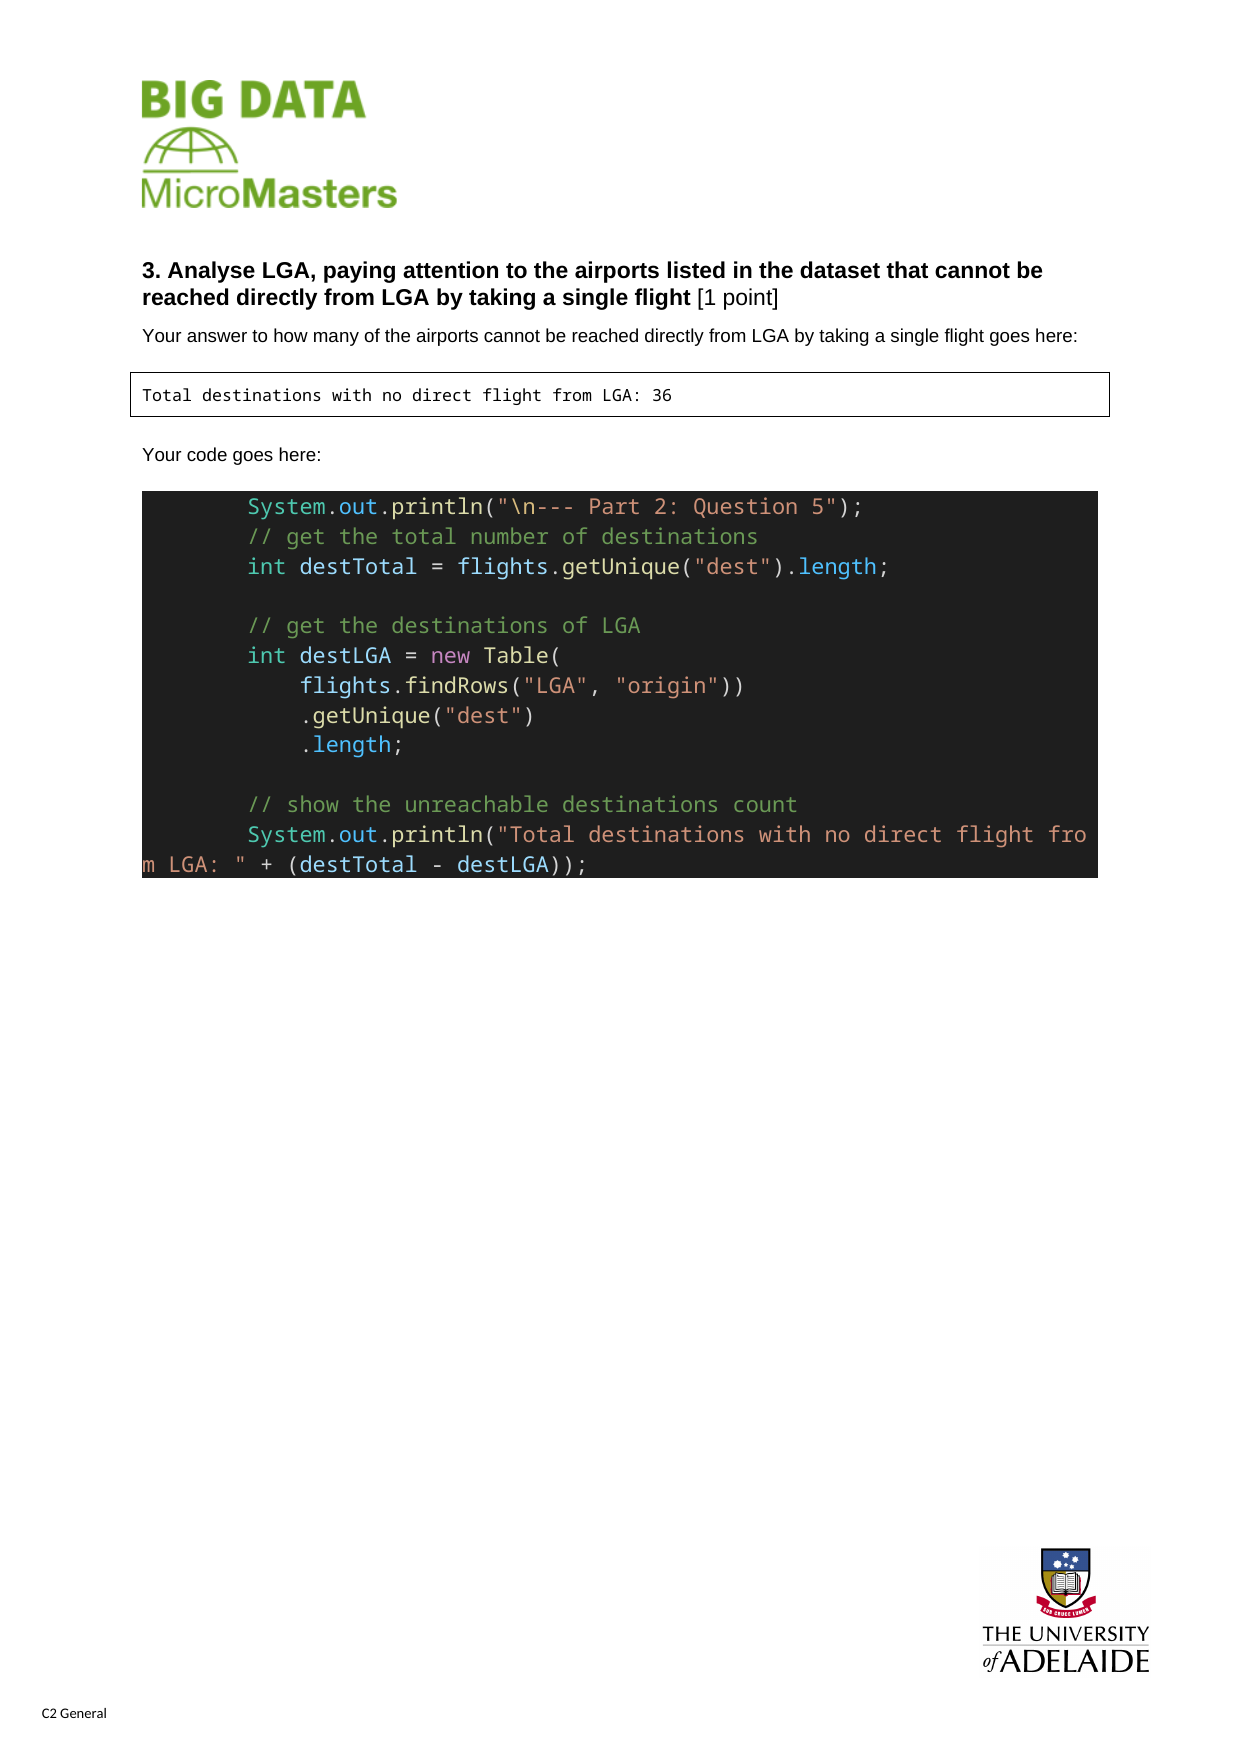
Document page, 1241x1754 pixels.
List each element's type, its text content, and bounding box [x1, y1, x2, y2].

text .getUnique("dest") [142, 699, 1098, 729]
picture [978, 1546, 1152, 1678]
text // get the total number of destinations [142, 521, 1098, 551]
text .length; [142, 729, 1098, 759]
text // get the destinations of LGA [142, 610, 1098, 640]
text // show the unreachable destinations count [142, 789, 1098, 819]
text System.out.println("\n--- Part 2: Question 5"); [142, 491, 1098, 521]
text System.out.println("Total destinations with no direct flight from LGA: " + (destTotal - destLGA)); [142, 819, 1098, 878]
text int destTotal = flights.getUnique("dest").length; [142, 551, 1098, 580]
text int destLGA = new Table( [142, 640, 1098, 670]
text flights.findRows("LGA", "origin")) [142, 670, 1098, 699]
text Your code goes here: [142, 442, 1098, 466]
table_header Total destinations with no direct flight from LGA: 36 [131, 373, 1109, 416]
text Your answer to how many of the airports cannot be reached directly from LGA by taking a single flight goes here: [142, 322, 1098, 347]
picture [141, 80, 397, 208]
text 3. Analyse LGA, paying attention to the airports listed in the dataset that cannot be reached directly from LGA by taking a single flight [1 point] [142, 257, 1098, 310]
